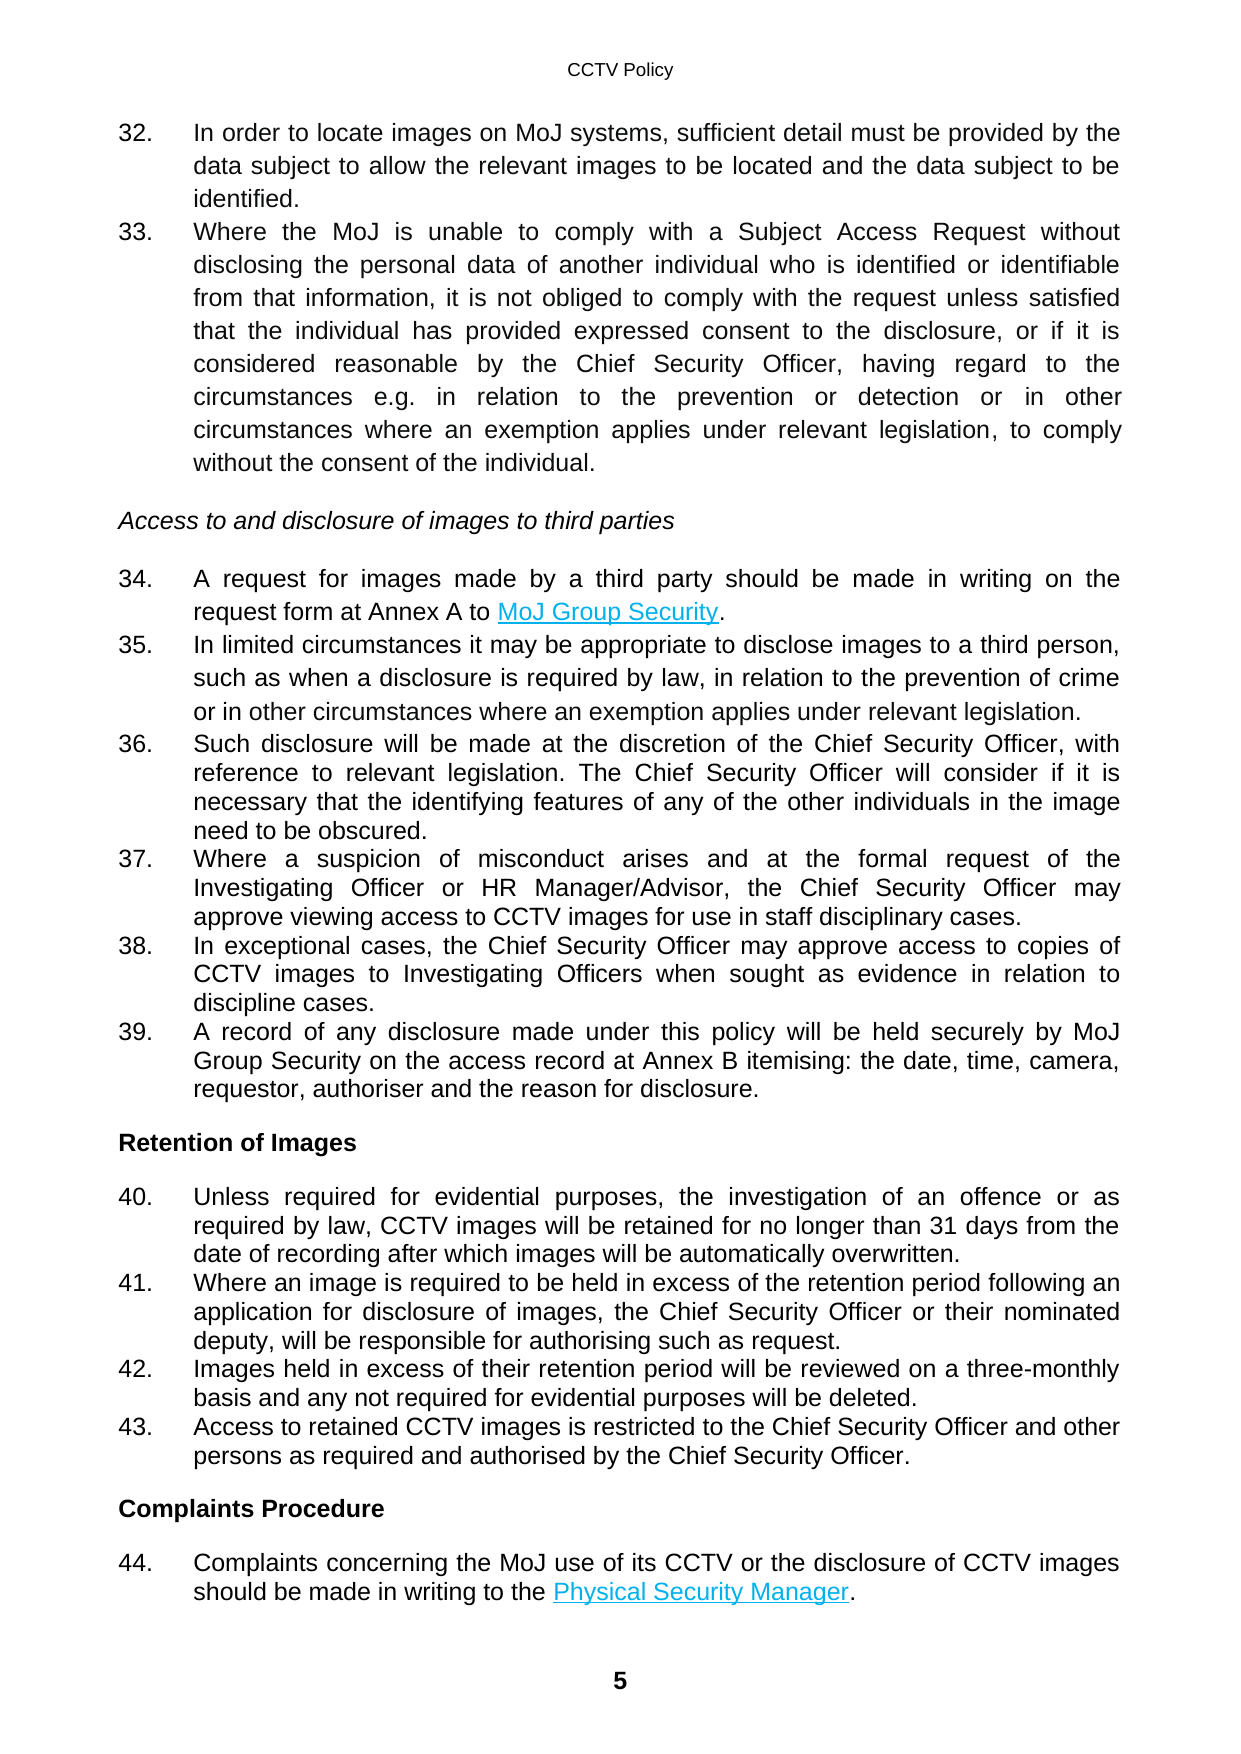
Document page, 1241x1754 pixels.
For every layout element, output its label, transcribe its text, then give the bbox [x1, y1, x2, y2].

text Access to and disclosure of images to third parties [118, 506, 1122, 535]
list Where a suspicion of misconduct arises and at the formal request of the Investigating Officer or HR Manager/Advisor, the Chief Security Officer may approve viewing access to CCTV images for use in staff disciplinary cases. [118, 844, 1122, 931]
list In exceptional cases, the Chief Security Officer may approve access to copies of CCTV images to Investigating Officers when sought as evidence in relation to discipline cases. [118, 931, 1122, 1017]
list Such disclosure will be made at the discretion of the Chief Security Officer, with reference to relevant legislation. The Chief Security Officer will consider if it is necessary that the identifying features of any of the other individuals in the image need to be obscured. [118, 729, 1122, 844]
list Complaints concerning the MoJ use of its CCTV or the disclosure of CCTV images should be made in writing to the Physical Security Manager. [118, 1548, 1122, 1606]
text Retention of Images [118, 1128, 1122, 1157]
list Unless required for evidential purposes, the investigation of an offence or as required by law, CCTV images will be retained for no longer than 31 days from the date of recording after which images will be automatically overwritten. [118, 1182, 1122, 1268]
list In limited circumstances it may be appropriate to disclose images to a third person, such as when a disclosure is required by law, in relation to the prevention of crime or in other circumstances where an exemption applies under relevant legislation. [118, 630, 1122, 725]
list A record of any disclosure made under this policy will be held securely by MoJ Group Security on the access record at Annex B itemising: the date, time, camera, requestor, authoriser and the reason for disclosure. [118, 1017, 1122, 1103]
list Where an image is required to be held in excess of the retention period following an application for disclosure of images, the Chief Security Officer or their nominated deputy, will be responsible for authorising such as request. [118, 1268, 1122, 1354]
list A request for images made by a third party should be made in writing on the request form at Annex A to MoJ Group Security. [118, 564, 1122, 626]
list In order to locate images on MoJ systems, sufficient detail must be provided by the data subject to allow the relevant images to be located and the data subject to be identified. [118, 118, 1122, 213]
text Complaints Procedure [118, 1494, 1122, 1523]
list Where the MoJ is unable to comply with a Subject Access Request without disclosing the personal data of another individual who is identified or identifiable from that information, it is not obliged to comply with the request unless satisfied that the individual has provided expressed consent to the disclosure, or if it is considered reasonable by the Chief Security Officer, having regard to the circumstances e.g. in relation to the prevention or detection or in other circumstances where an exemption applies under relevant legislation, to comply without the consent of the individual. [118, 217, 1122, 477]
list Images held in excess of their retention period will be reviewed on a three-monthly basis and any not required for evidential purposes will be deleted. [118, 1354, 1122, 1412]
